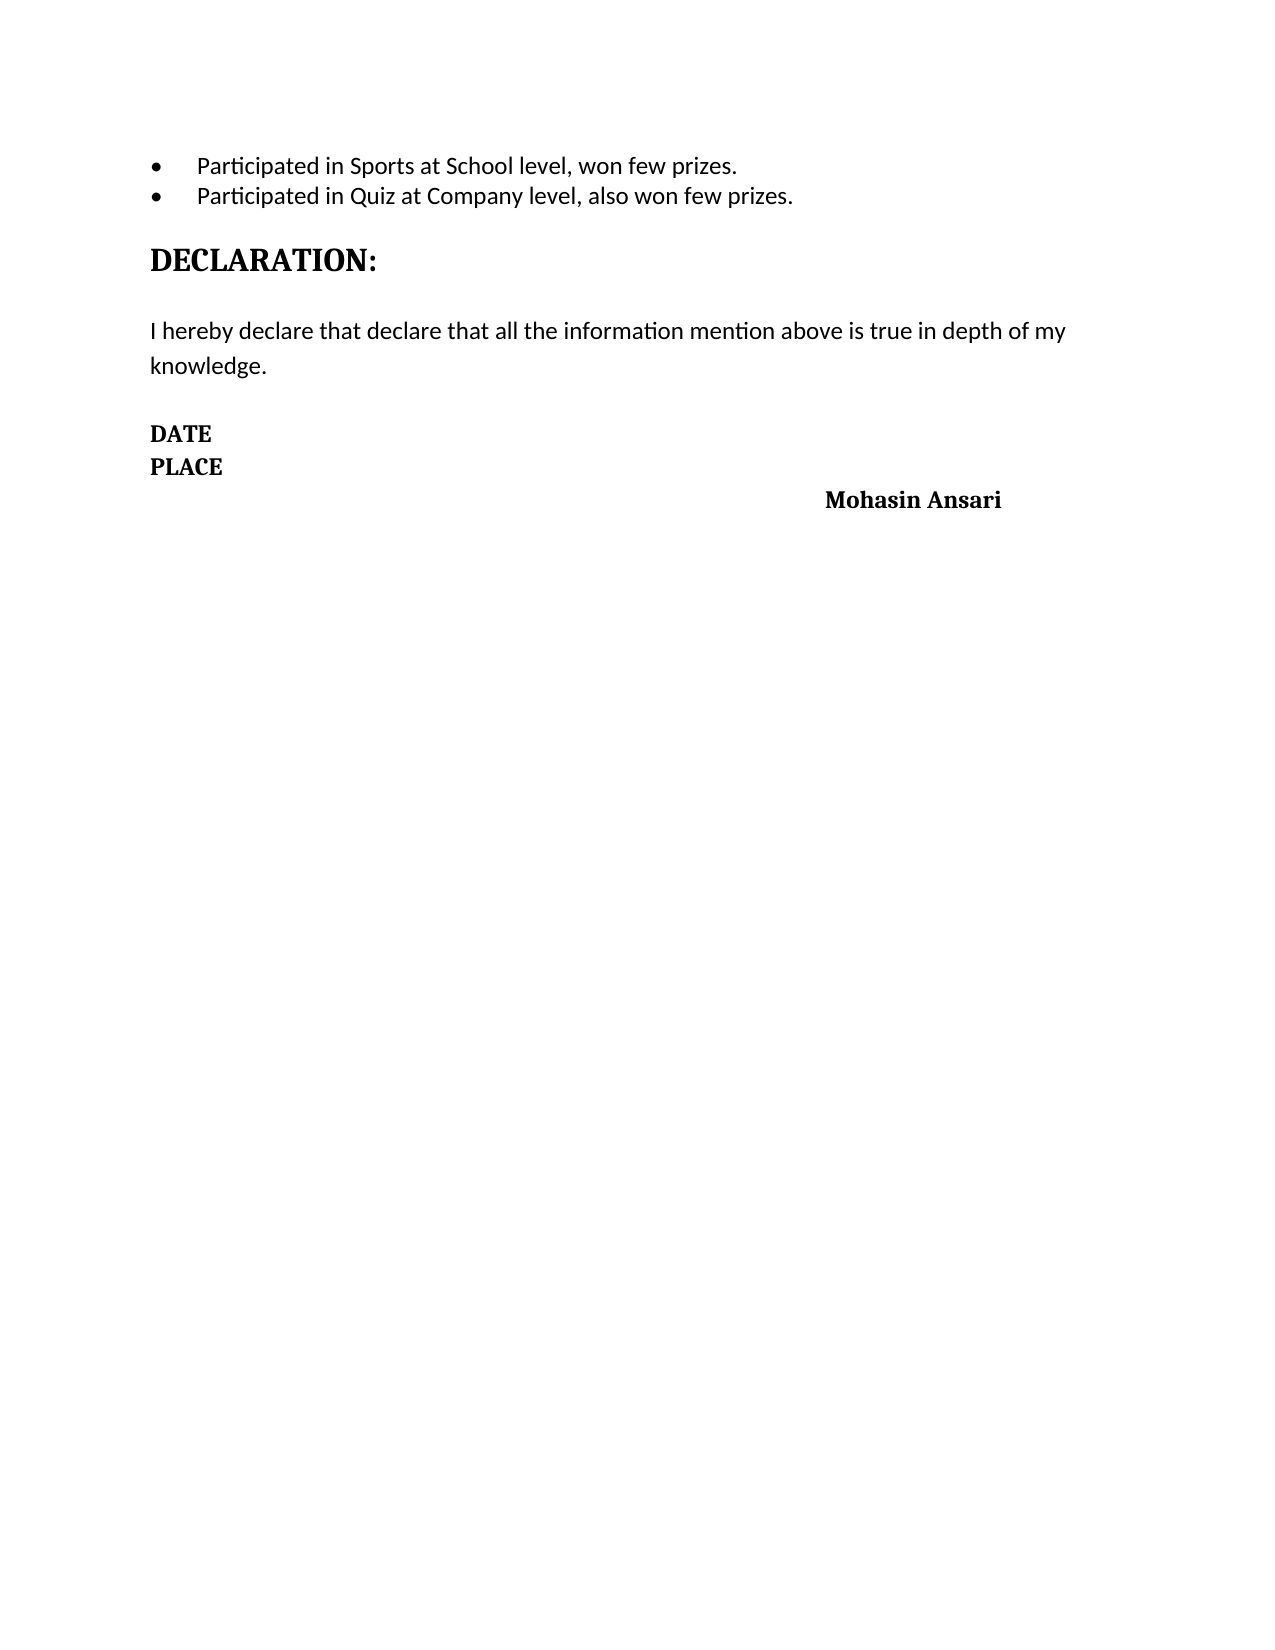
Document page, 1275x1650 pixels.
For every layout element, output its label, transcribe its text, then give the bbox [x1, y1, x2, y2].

text I hereby declare that declare that all the information mention above is true in depth of my knowledge. [150, 315, 1125, 380]
list Participated in Quiz at Company level, also won few prizes. [150, 181, 1125, 211]
text DATE [150, 420, 1125, 449]
text PLACE Mohasin Ansari [150, 453, 1125, 515]
list Participated in Sports at School level, won few prizes. [150, 150, 1125, 181]
text DECLARATION: [150, 242, 1125, 280]
